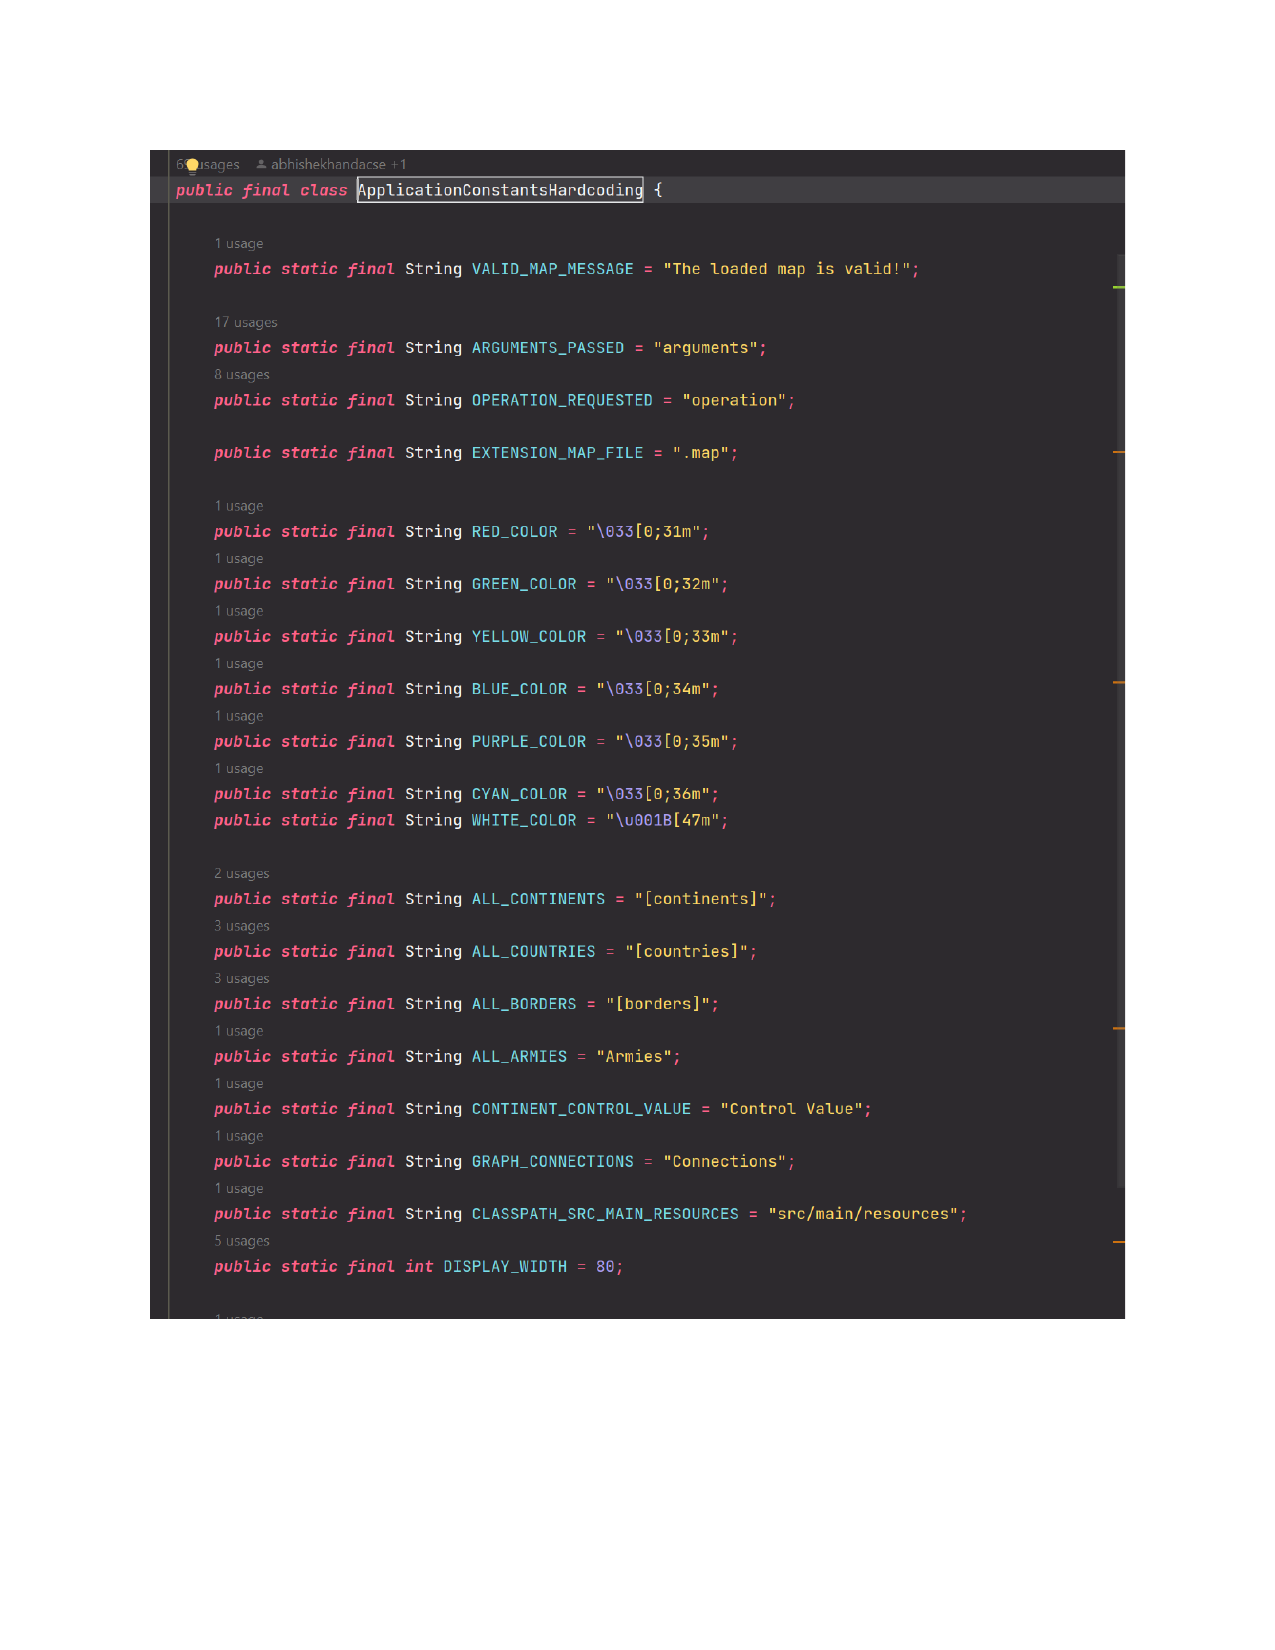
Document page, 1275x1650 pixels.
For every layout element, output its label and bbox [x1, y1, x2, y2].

picture [150, 150, 1125, 1319]
